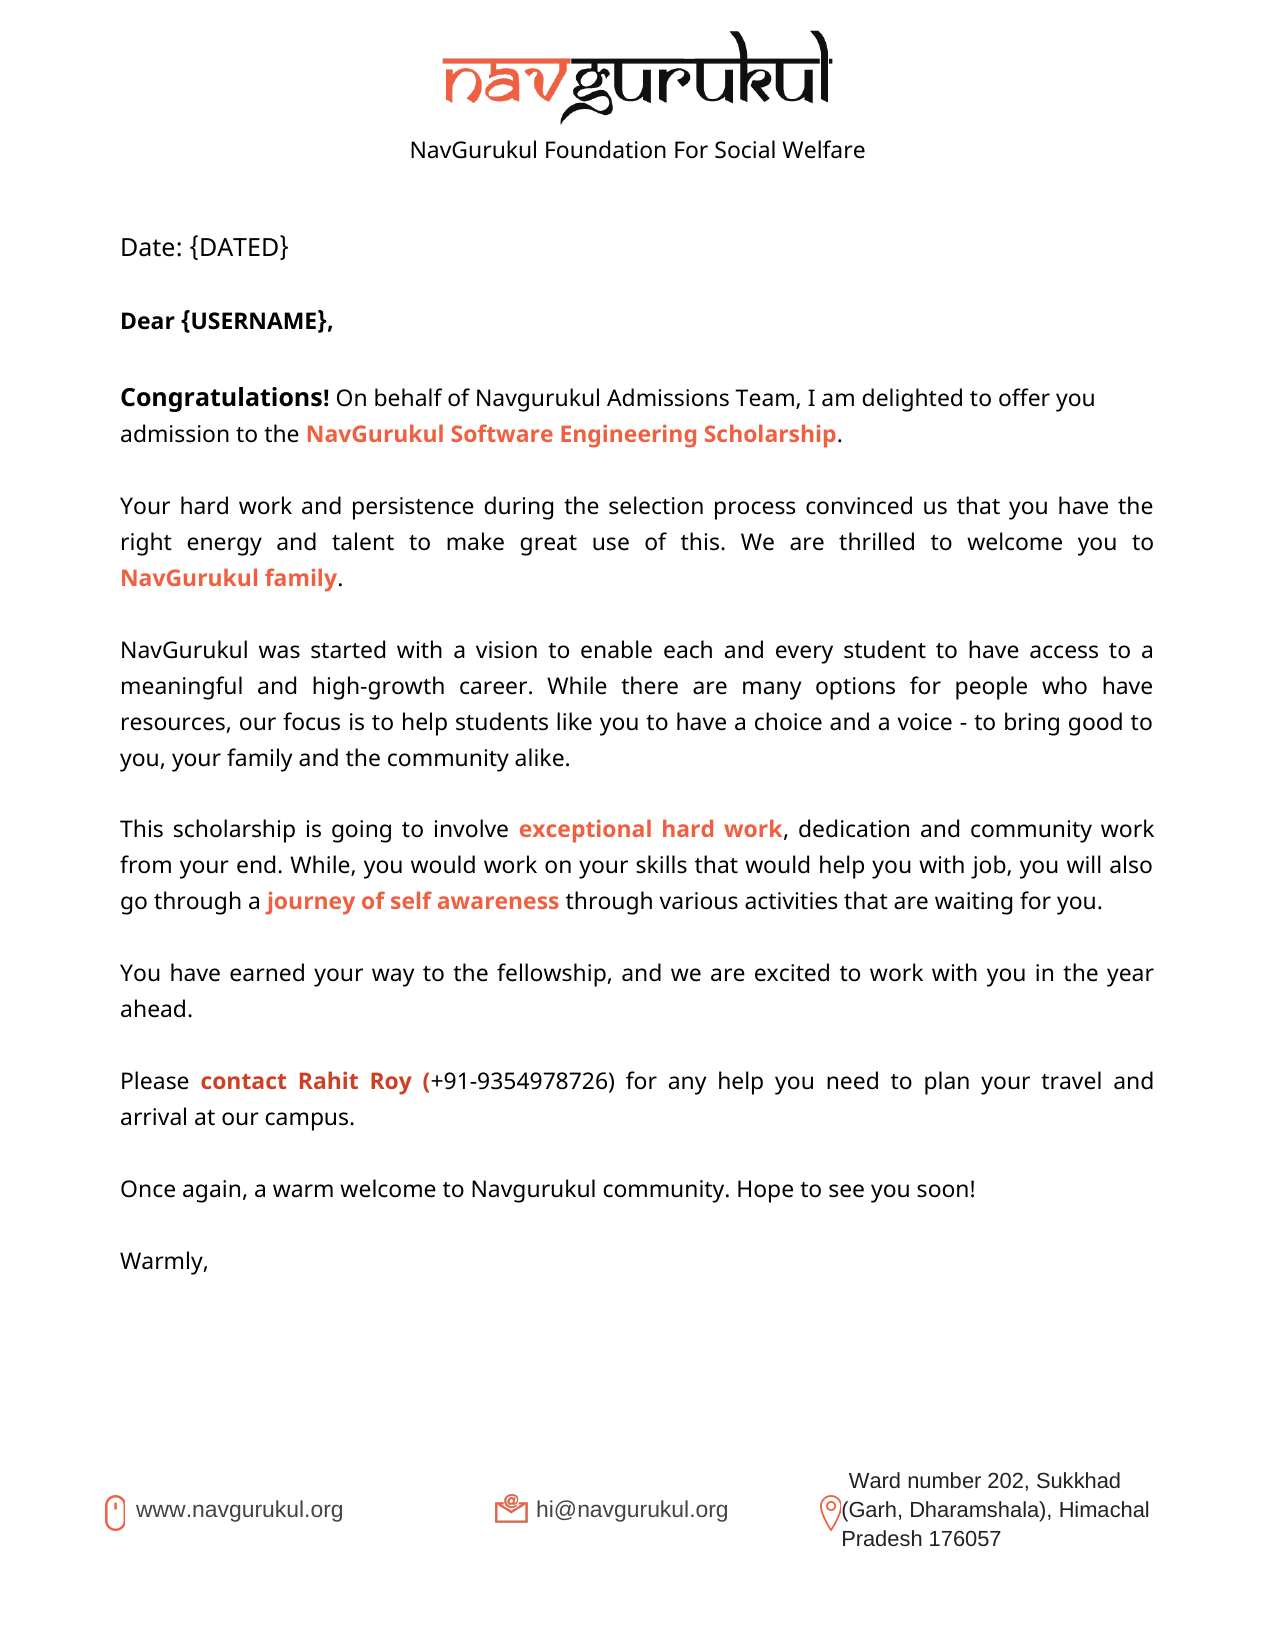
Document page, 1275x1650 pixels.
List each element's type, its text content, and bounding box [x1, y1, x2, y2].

text You have earned your way to the fellowship, and we are excited to work with you in the year ahead. [120, 957, 1155, 1024]
text Warmly, [120, 1244, 1155, 1276]
picture [492, 1490, 530, 1528]
picture [442, 30, 833, 125]
text This scholarship is going to involve exceptional hard work, dedication and community work from your end. While, you would work on your skills that would help you with job, you will also go through a journey of self awareness through various activities that are waiting for you. [120, 813, 1155, 916]
picture [820, 1495, 841, 1531]
text NavGurukul was started with a vision to enable each and every student to have access to a meaningful and high-growth career. While there are many options for people who have resources, our focus is to help students like you to have a choice and a voice - to bring good to you, your family and the community alike. [120, 634, 1155, 773]
text Date: {DATED} [120, 234, 1155, 267]
text Congratulations! On behalf of Navgurukul Admissions Team, I am delighted to offer you admission to the NavGurukul Software Engineering Scholarship. [120, 379, 1155, 449]
text Dear {USERNAME}, [120, 309, 1155, 339]
picture [105, 1495, 125, 1531]
text Please contact Rahit Roy (+91-9354978726) for any help you need to plan your travel and arrival at our campus. [120, 1065, 1155, 1132]
text Once again, a warm welcome to Navgurukul community. Hope to see you soon! [120, 1173, 1155, 1204]
text Your hard work and persistence during the selection process convinced us that you have the right energy and talent to make great use of this. We are thrilled to welcome you to NavGurukul family. [120, 490, 1155, 593]
